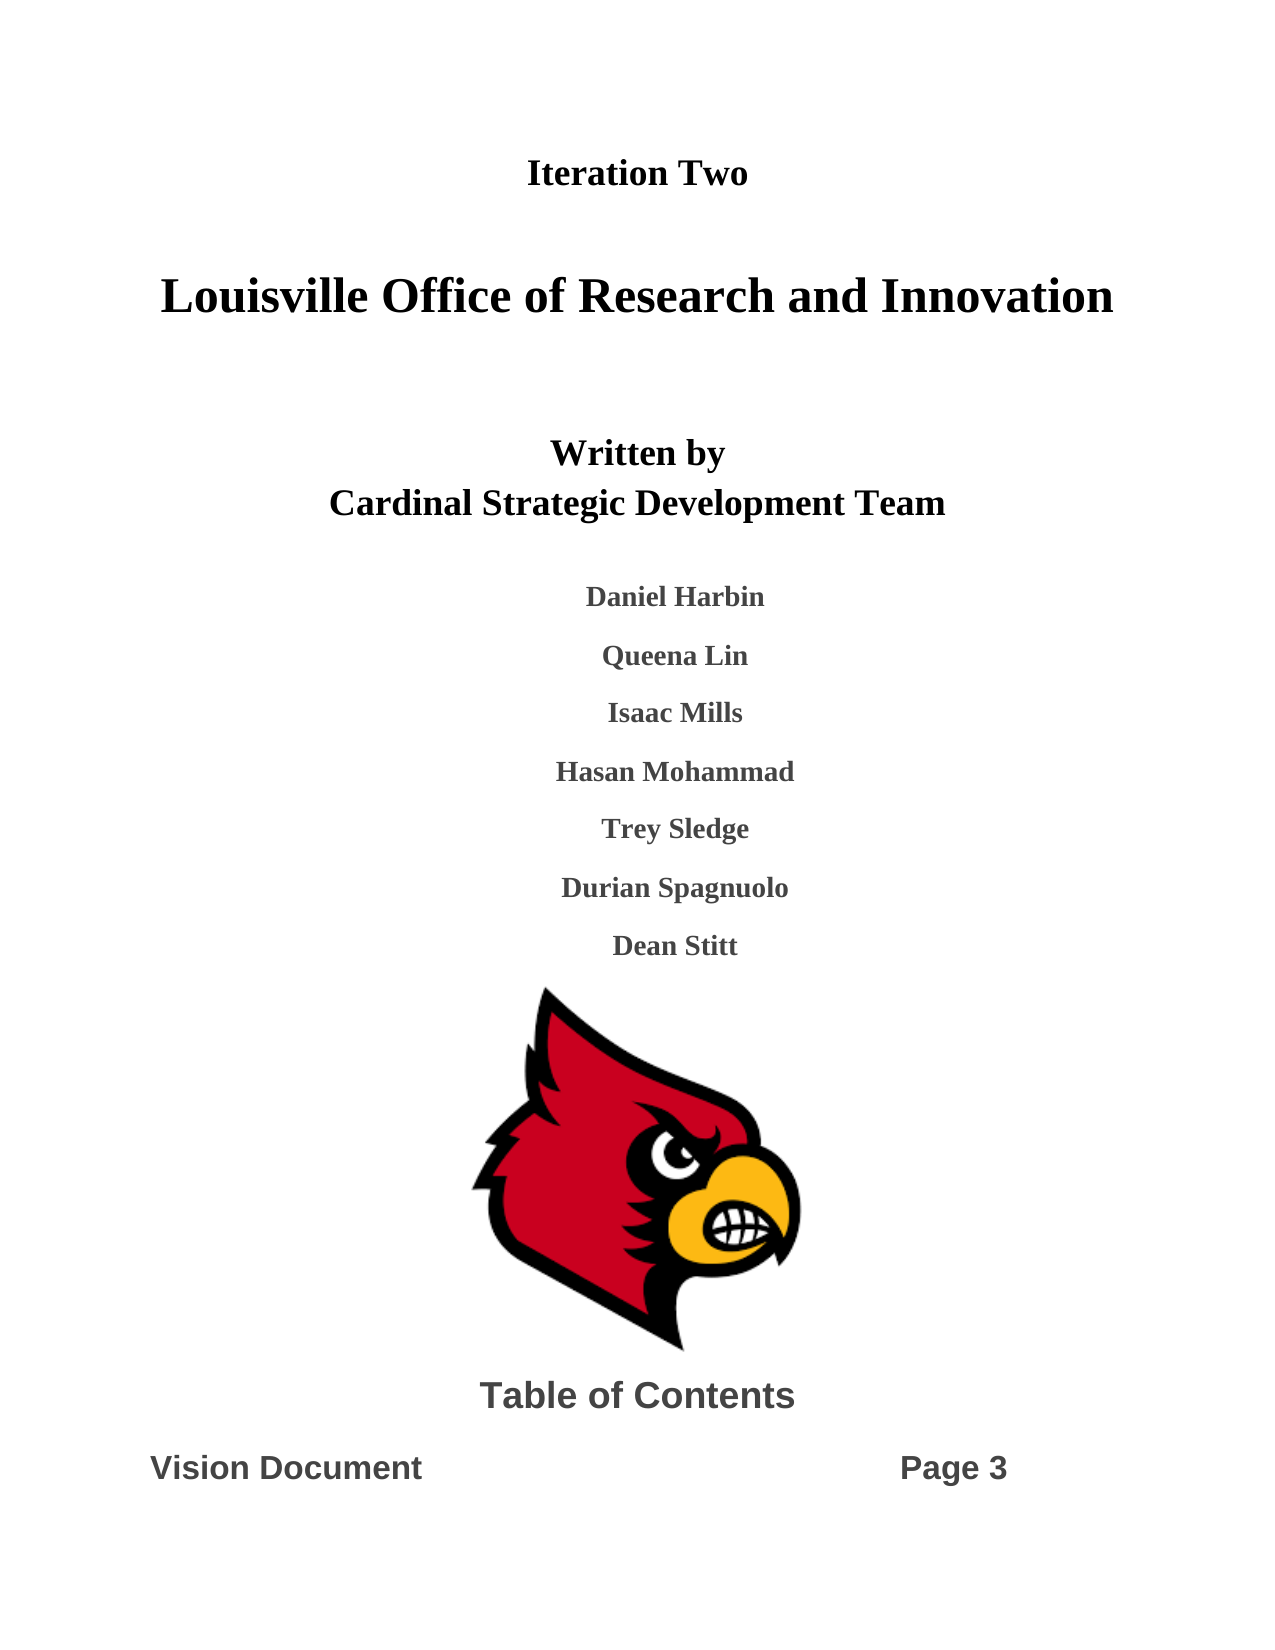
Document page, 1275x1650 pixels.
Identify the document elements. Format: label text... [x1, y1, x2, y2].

text Queena Lin [225, 638, 1125, 671]
text Hasan Mohammad [225, 754, 1125, 787]
text Vision Document Page 3 [150, 1448, 1125, 1487]
text Table of Contents [150, 1374, 1125, 1417]
text Daniel Harbin [225, 579, 1125, 613]
text Iteration Two [150, 150, 1125, 193]
text Dean Stitt [225, 928, 1125, 961]
text Isaac Mills [225, 696, 1125, 729]
picture [470, 985, 805, 1355]
text Louisville Office of Research and Innovation [150, 266, 1125, 323]
text Durian Spagnuolo [225, 870, 1125, 903]
text Cardinal Strategic Development Team [150, 480, 1125, 523]
text Trey Sledge [225, 812, 1125, 845]
text Written by [150, 431, 1125, 474]
